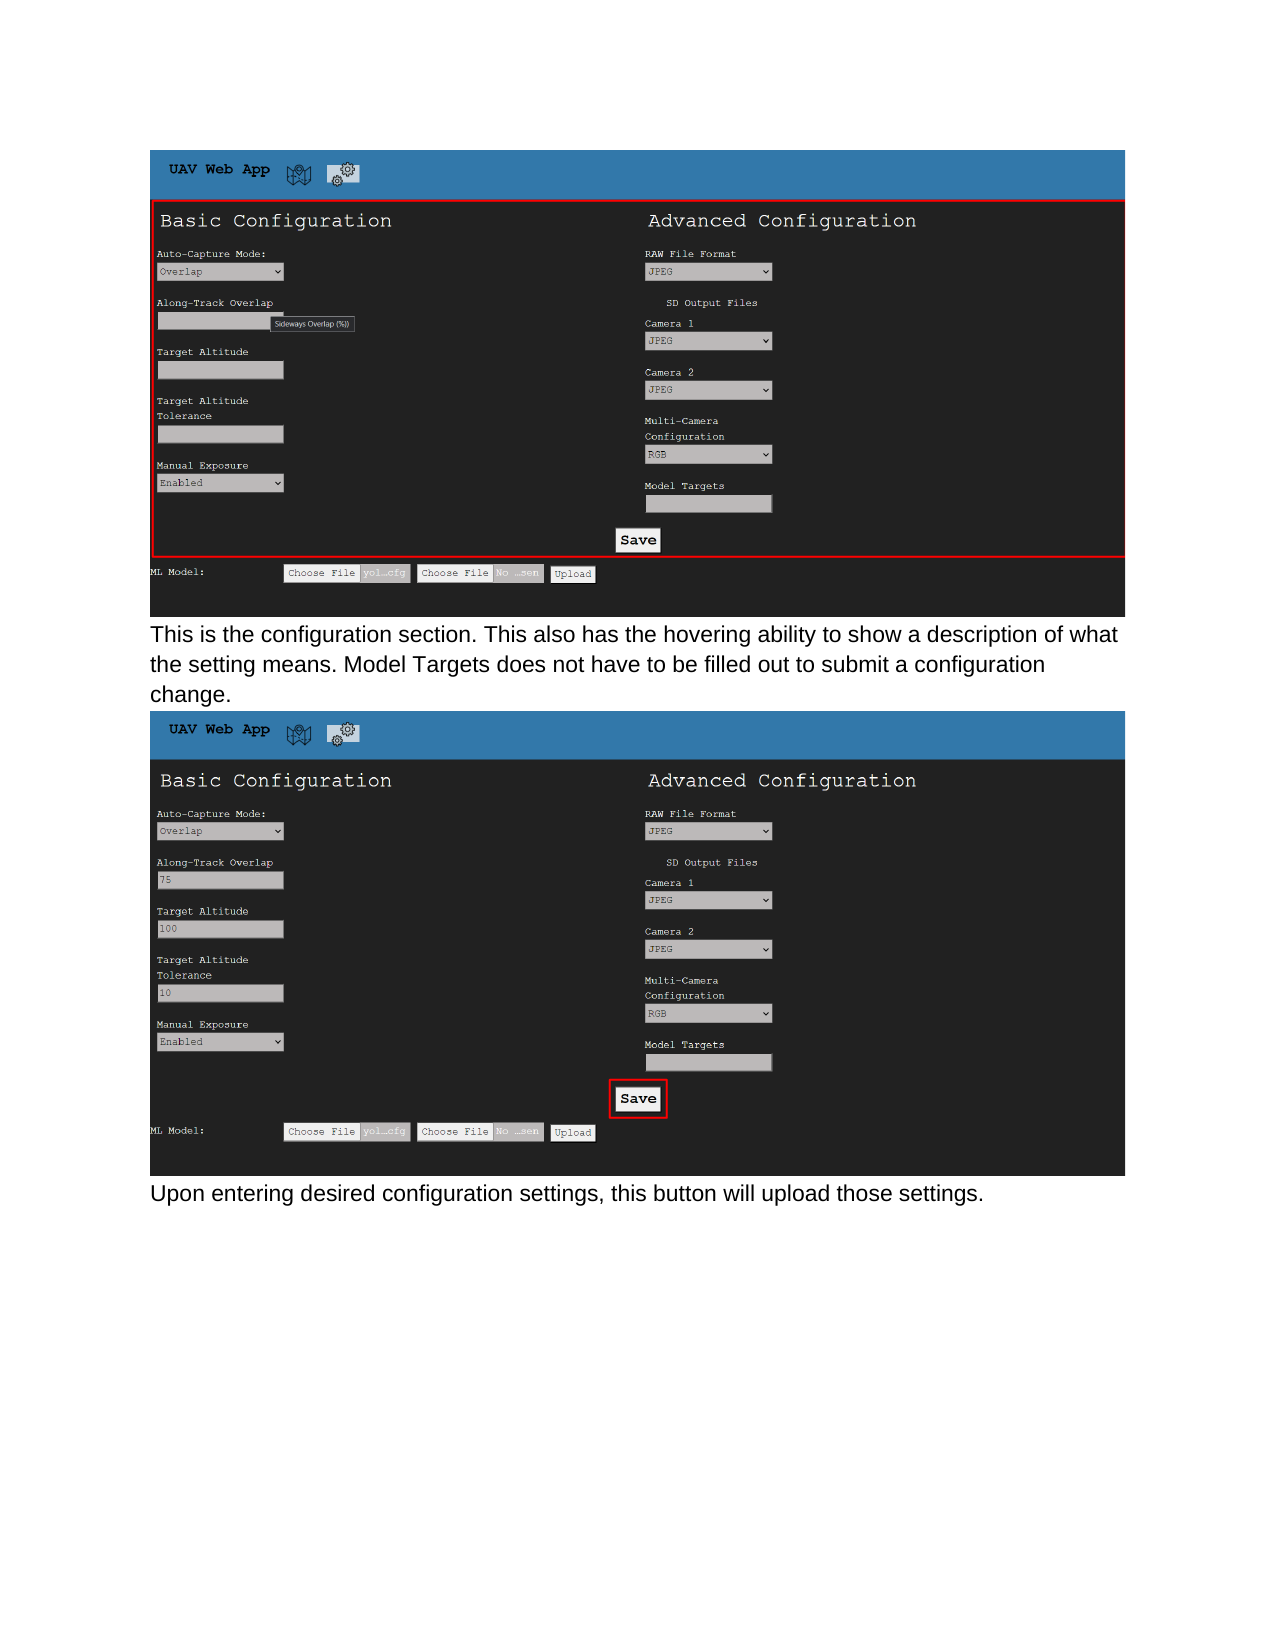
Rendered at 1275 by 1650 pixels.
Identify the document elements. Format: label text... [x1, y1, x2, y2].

picture [150, 711, 1125, 1176]
text This is the configuration section. This also has the hovering ability to show a description of what the setting means. Model Targets does not have to be filled out to submit a configuration change. [150, 621, 1125, 707]
text Upon entering desired configuration settings, this button will upload those settings. [150, 1176, 1125, 1206]
picture [150, 150, 1125, 617]
